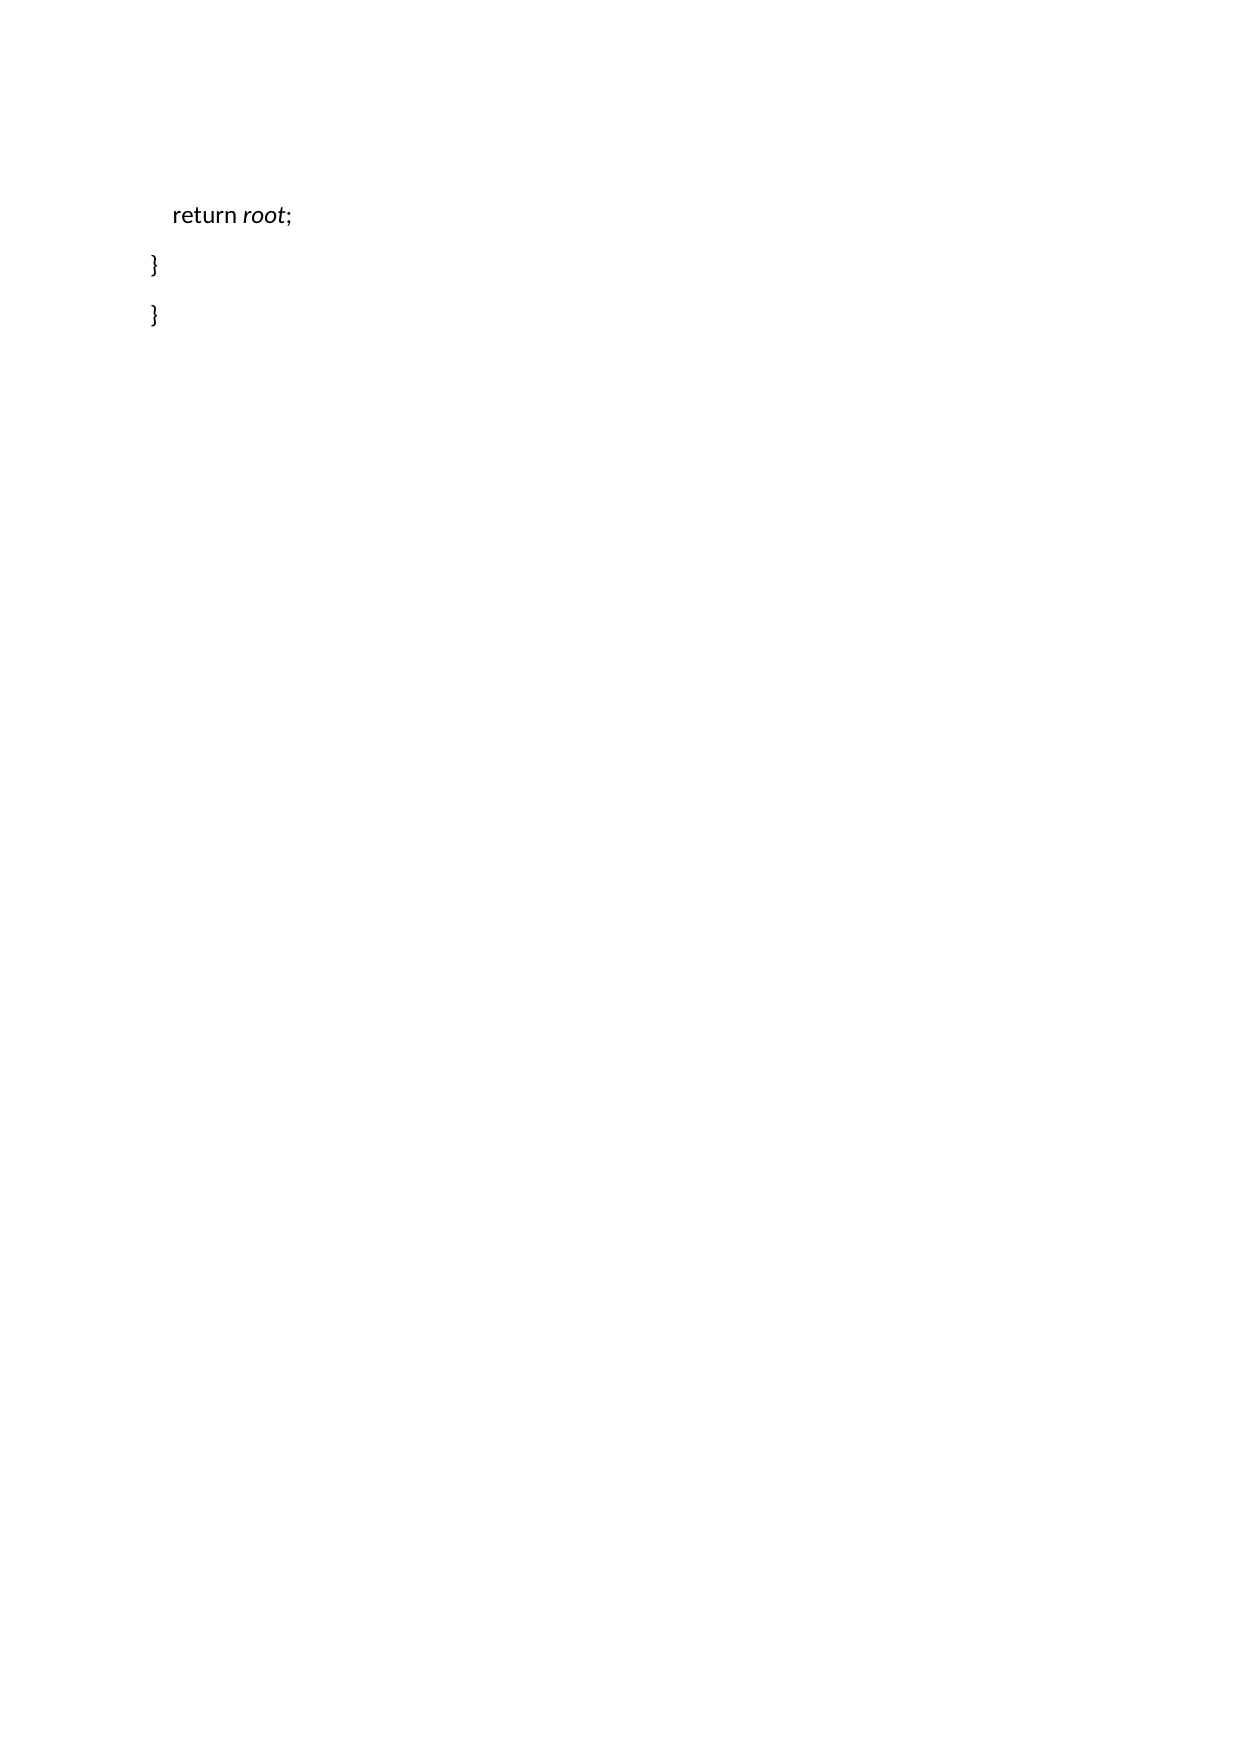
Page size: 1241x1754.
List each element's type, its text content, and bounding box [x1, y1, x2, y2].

text return root; [150, 199, 1090, 230]
text } [150, 249, 1090, 280]
text } [150, 299, 1090, 329]
